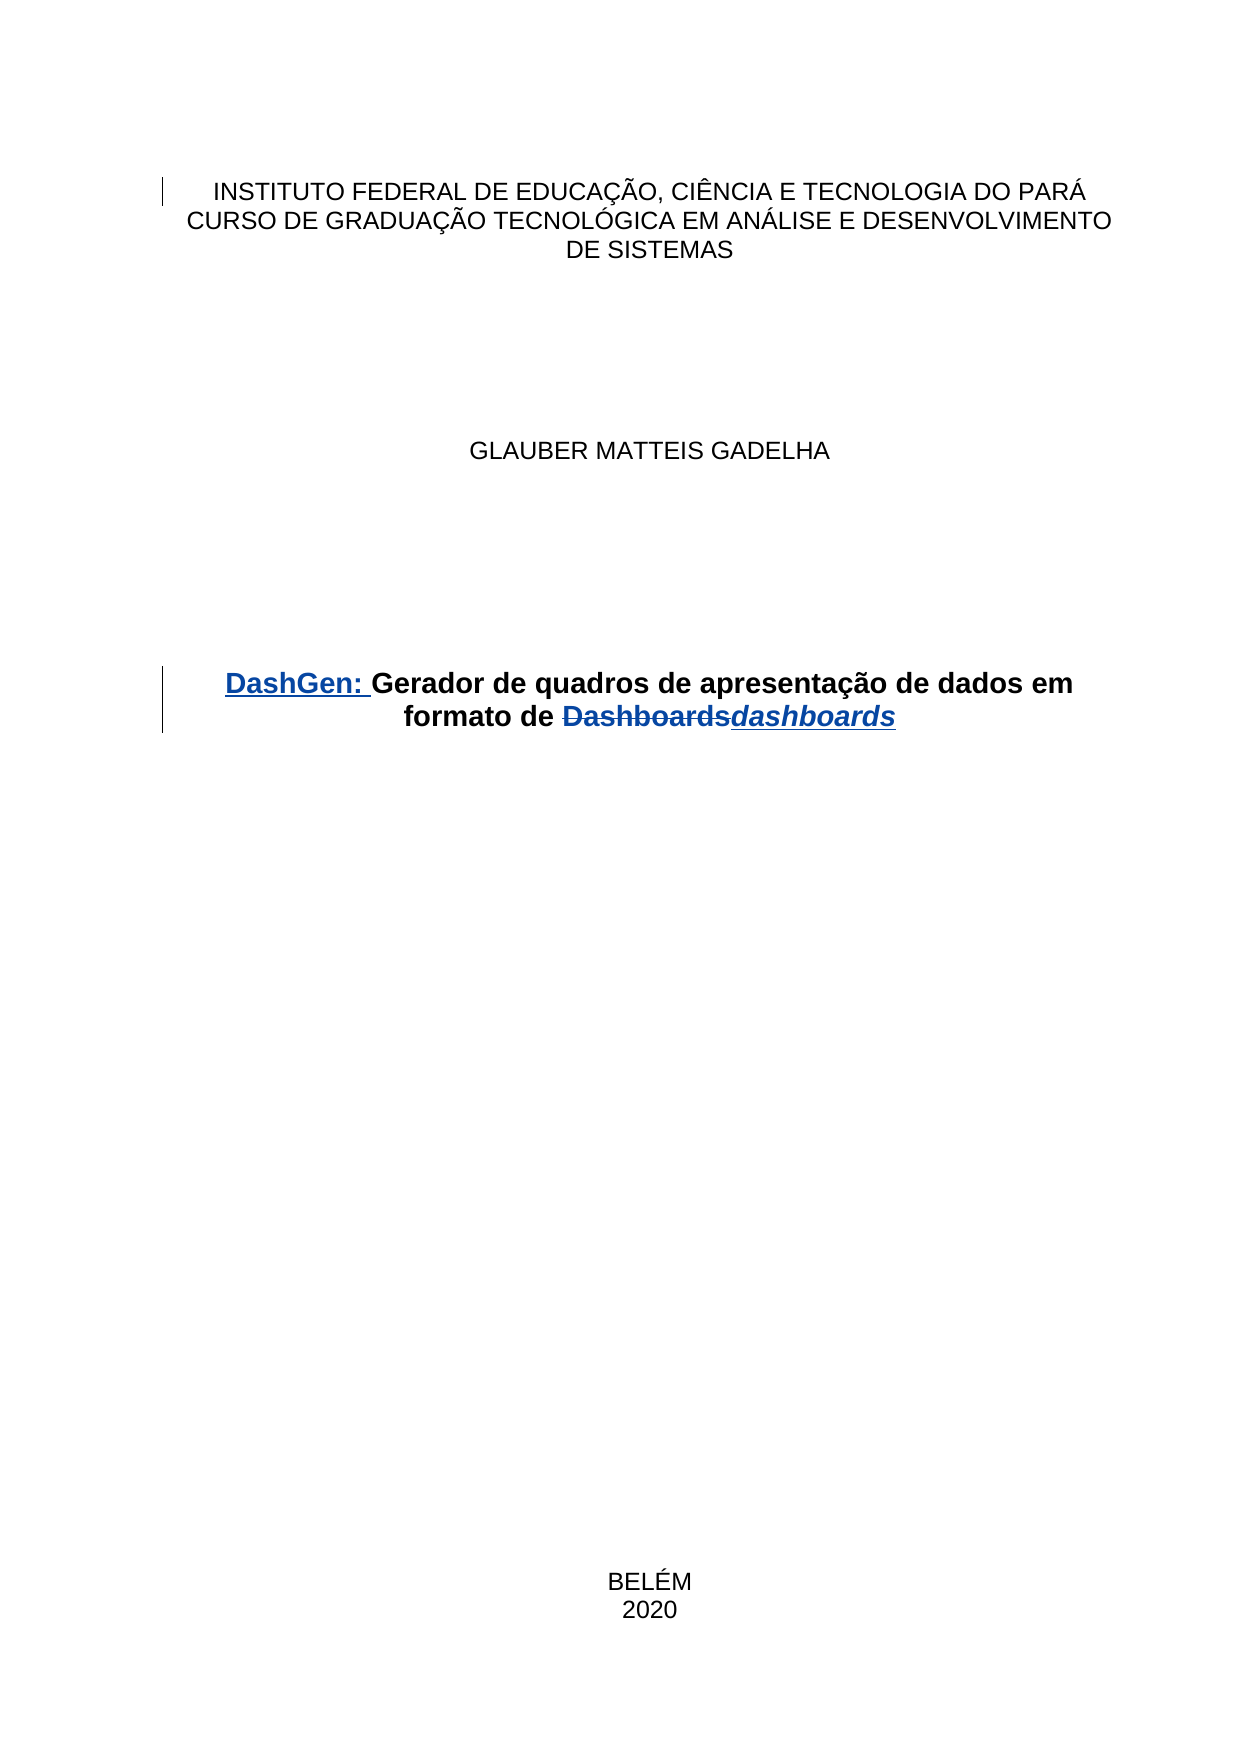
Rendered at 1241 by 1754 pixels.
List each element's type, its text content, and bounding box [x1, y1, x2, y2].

text Gerador de quadros de apresentação de dados em formato de [177, 666, 1122, 733]
text BELÉM [177, 1567, 1122, 1596]
text GLAUBER MATTEIS GADELHA [177, 436, 1122, 465]
text CURSO DE GRADUAÇÃO TECNOLÓGICA EM ANÁLISE E DESENVOLVIMENTO DE SISTEMAS [177, 206, 1122, 263]
text 2020 [177, 1596, 1122, 1624]
text INSTITUTO FEDERAL DE EDUCAÇÃO, CIÊNCIA E TECNOLOGIA DO PARÁ [177, 177, 1122, 206]
